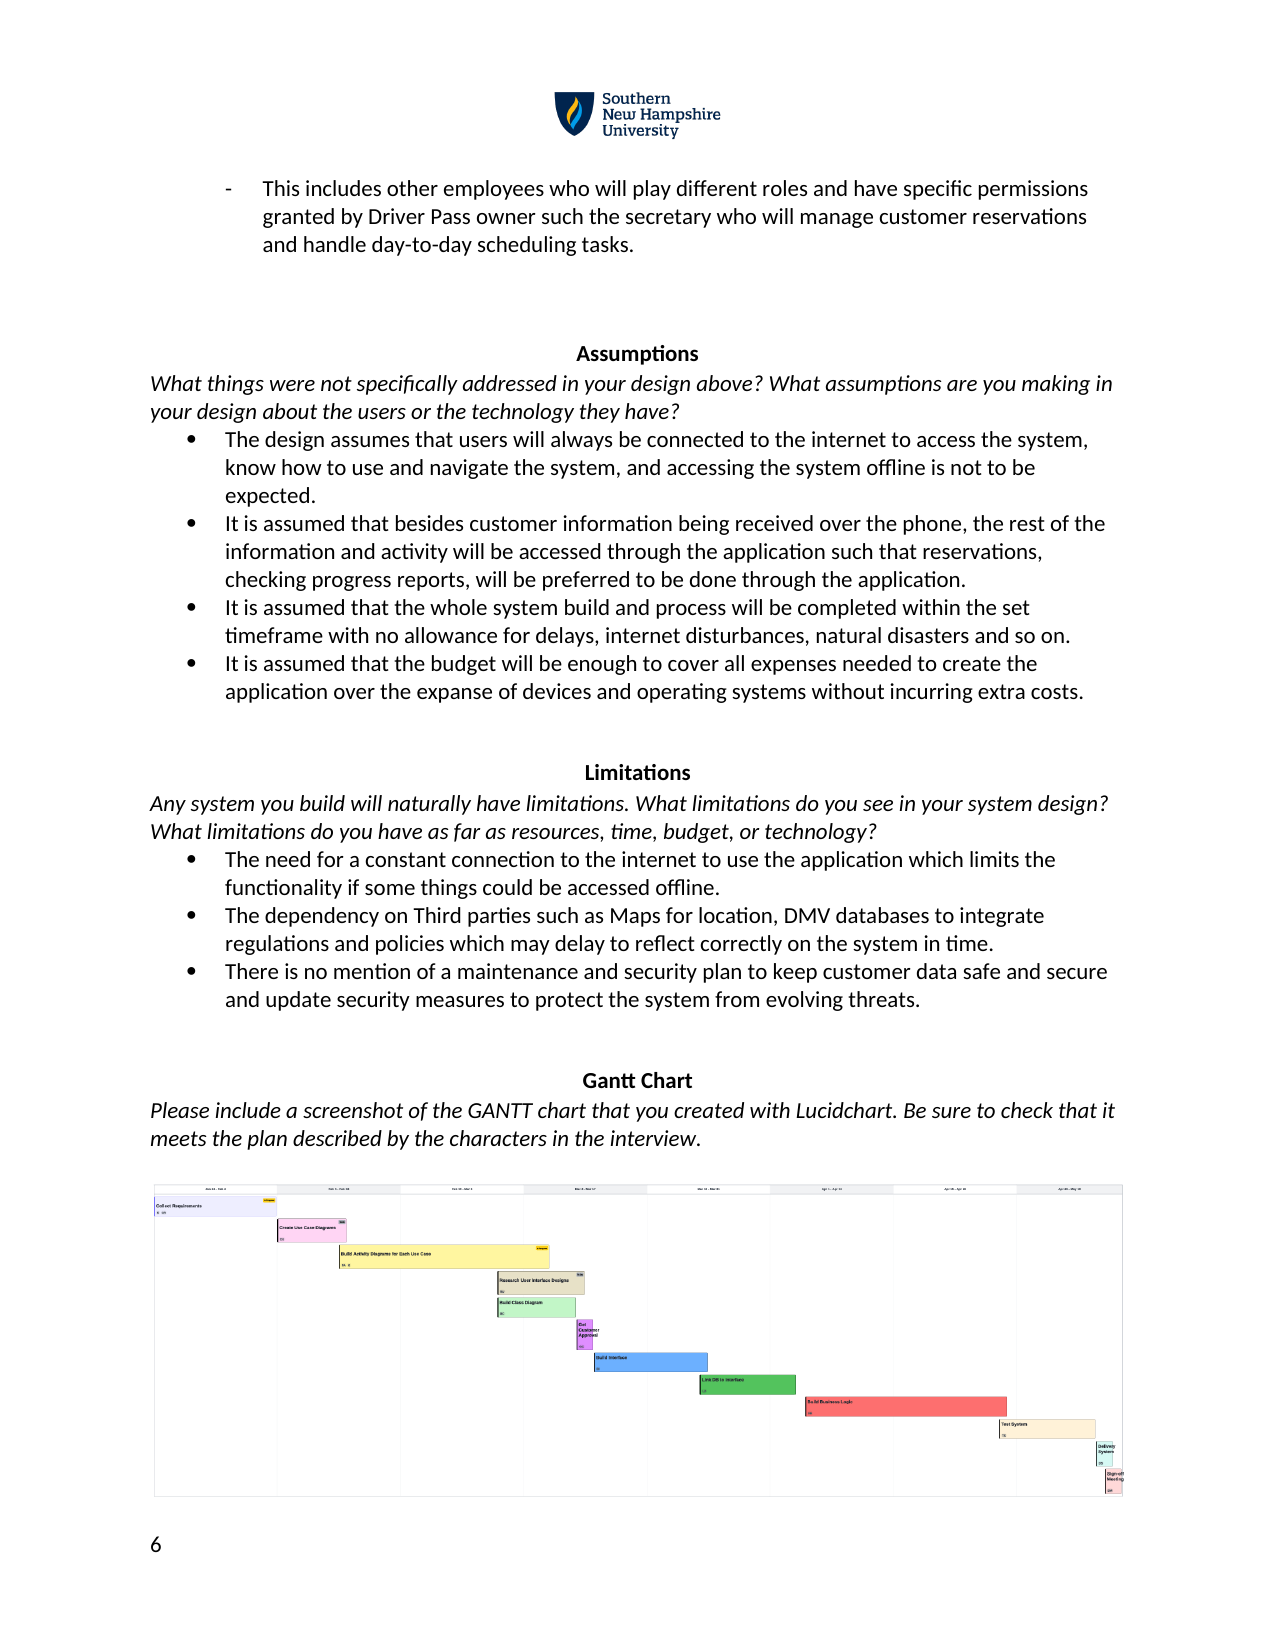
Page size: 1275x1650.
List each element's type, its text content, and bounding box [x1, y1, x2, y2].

picture [546, 75, 729, 154]
list The dependency on Third parties such as Maps for location, DMV databases to integrate regulations and policies which may delay to reflect correctly on the system in time. [187, 901, 1125, 957]
list There is no mention of a maintenance and security plan to keep customer data safe and secure and update security measures to protect the system from evolving threats. [187, 957, 1125, 1013]
list The design assumes that users will always be connected to the internet to access the system, know how to use and navigate the system, and accessing the system offline is not to be expected. [187, 425, 1125, 509]
list This includes other employees who will play different roles and have specific permissions granted by Driver Pass owner such the secretary who will manage customer reservations and handle day-to-day scheduling tasks. [225, 174, 1125, 258]
list The need for a constant connection to the internet to use the application which limits the functionality if some things could be accessed offline. [187, 845, 1125, 901]
text Any system you build will naturally have limitations. What limitations do you see in your system design? What limitations do you have as far as resources, time, budget, or technology? [150, 789, 1125, 845]
list It is assumed that the whole system build and process will be completed within the set timeframe with no allowance for delays, internet disturbances, natural disasters and so on. [187, 593, 1125, 649]
text Please include a screenshot of the GANTT chart that you created with Lucidchart. Be sure to check that it meets the plan described by the characters in the interview. [150, 1096, 1125, 1152]
text What things were not specifically addressed in your design above? What assumptions are you making in your design about the users or the technology they have? [150, 369, 1125, 425]
subtitle Gantt Chart [150, 1066, 1125, 1094]
subtitle Limitations [150, 758, 1125, 787]
picture [150, 1180, 1125, 1499]
subtitle Assumptions [150, 339, 1125, 367]
list It is assumed that the budget will be enough to cover all expenses needed to create the application over the expanse of devices and operating systems without incurring extra costs. [187, 649, 1125, 706]
list It is assumed that besides customer information being received over the phone, the rest of the information and activity will be accessed through the application such that reservations, checking progress reports, will be preferred to be done through the application. [187, 509, 1125, 593]
